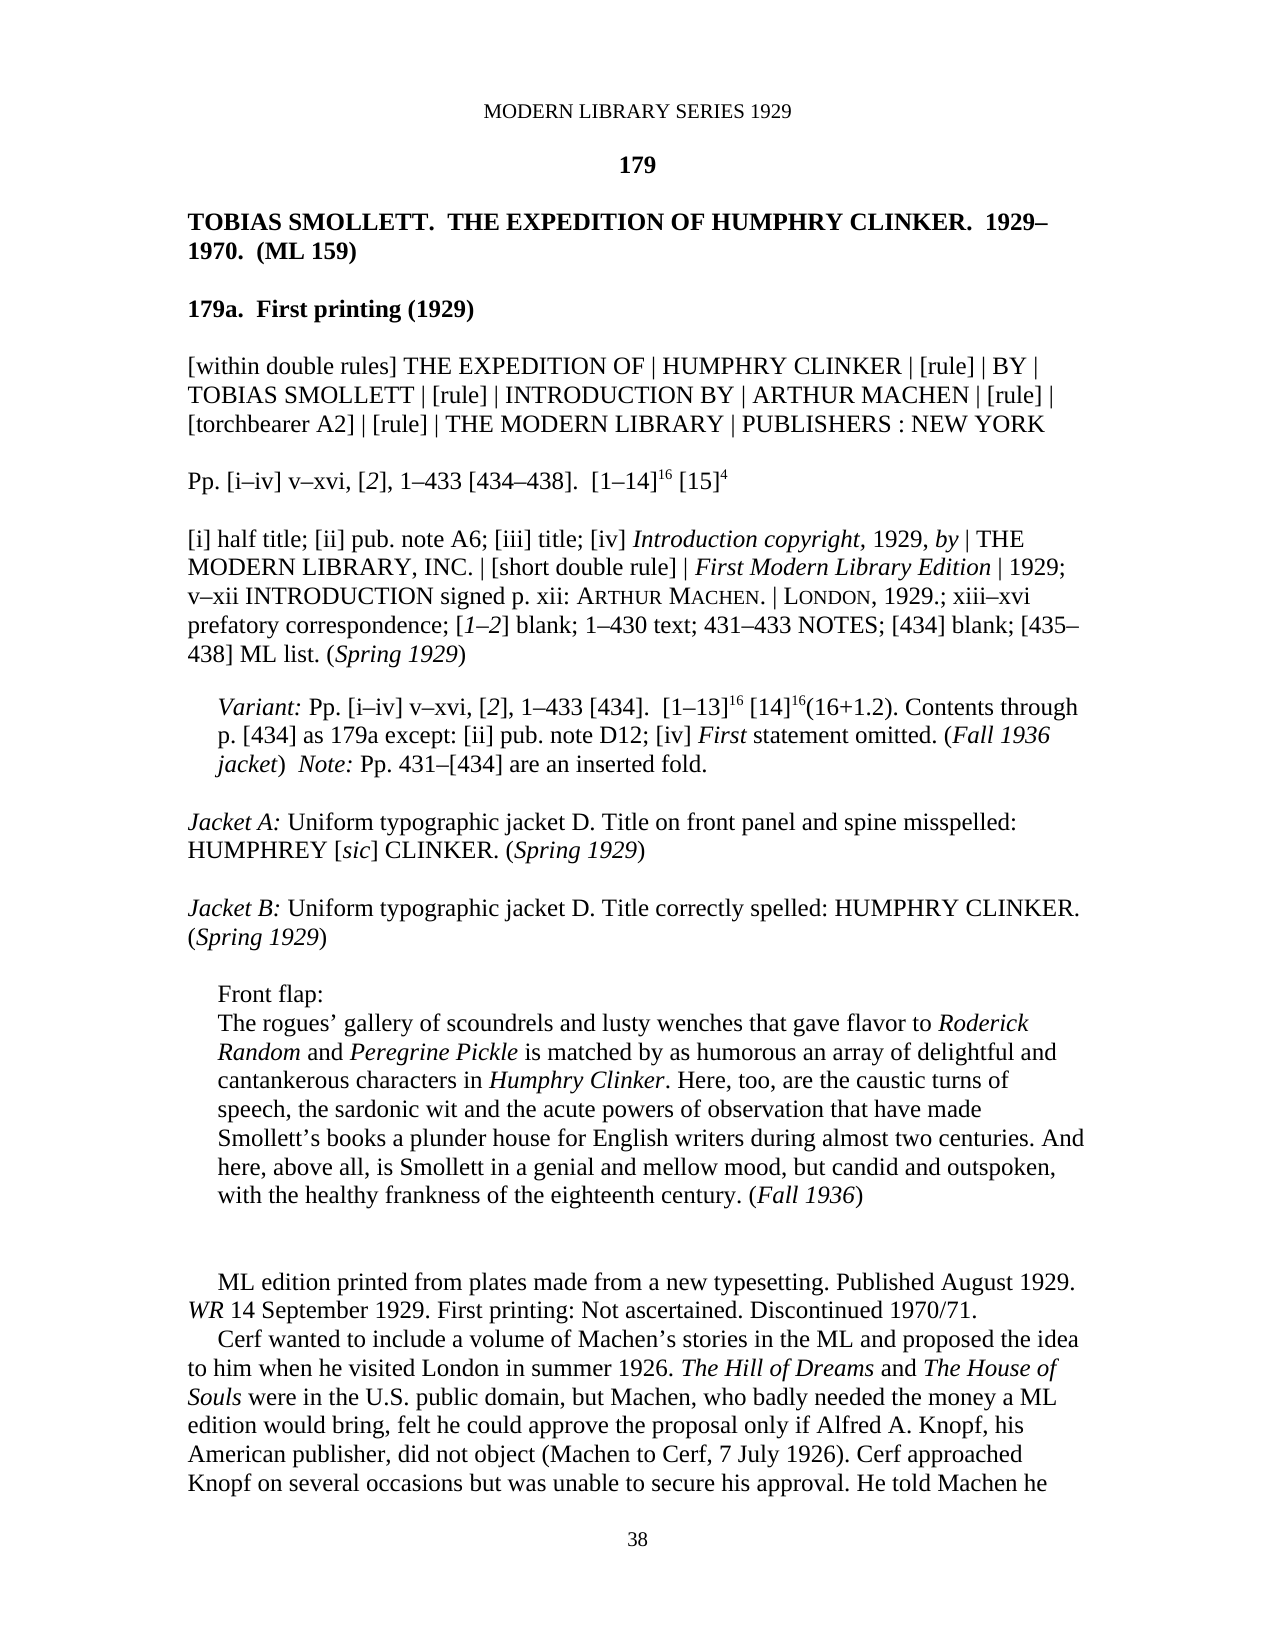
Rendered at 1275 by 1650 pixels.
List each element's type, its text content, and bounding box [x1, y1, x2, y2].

text Variant: Pp. [i–iv] v–xvi, [2], 1–433 [434]. [1–13]16 [14]16(16+1.2). Contents through p. [434] as 179a except: [ii] pub. note D12; [iv] First statement omitted. (Fall 1936 jacket) Note: Pp. 431–[434] are an inserted fold. [217, 692, 1087, 778]
text The rogues’ gallery of scoundrels and lusty wenches that gave flavor to Roderick Random and Peregrine Pickle is matched by as humorous an array of delightful and cantankerous characters in Humphry Clinker. Here, too, are the caustic turns of speech, the sardonic wit and the acute powers of observation that have made Smollett’s books a plunder house for English writers during almost two centuries. And here, above all, is Smollett in a genial and mellow mood, but candid and outspoken, with the healthy frankness of the eighteenth century. (Fall 1936) [217, 1008, 1087, 1209]
text [i] half title; [ii] pub. note A6; [iii] title; [iv] Introduction copyright, 1929, by | THE MODERN LIBRARY, INC. | [short double rule] | First Modern Library Edition | 1929; v–xii INTRODUCTION signed p. xii: Arthur Machen. | , 1929.; xiii–xvi prefatory correspondence; [1–2] blank; 1–430 text; 431–433 NOTES; [434] blank; [435–438] ML list. (Spring 1929) [187, 524, 1087, 667]
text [187, 1324, 1087, 1497]
text 179 [187, 150, 1087, 179]
text Pp. [i–iv] v–xvi, [2], 1–433 [434–438]. [1–14]16 [15]4 [187, 466, 1087, 495]
text 179a. First printing (1929) [187, 294, 1087, 322]
text Jacket B: Uniform typographic jacket D. Title correctly spelled: HUMPHRY CLINKER. (Spring 1929) [187, 893, 1087, 950]
text Front flap: [187, 979, 1087, 1008]
text ML edition printed from plates made from a new typesetting. Published August 1929. WR 14 September 1929. First printing: Not ascertained. Discontinued 1970/71. [187, 1267, 1087, 1324]
text [within double rules] THE EXPEDITION OF | HUMPHRY CLINKER | [rule] | BY | TOBIAS SMOLLETT | [rule] | INTRODUCTION BY | ARTHUR MACHEN | [rule] | [torchbearer A2] | [rule] | THE MODERN LIBRARY | PUBLISHERS : [187, 351, 1087, 437]
text Jacket A: Uniform typographic jacket D. Title on front panel and spine misspelled: HUMPHREY [sic] CLINKER. (Spring 1929) [187, 807, 1087, 864]
text TOBIAS SMOLLETT. THE EXPEDITION OF HUMPHRY CLINKER. 1929–1970. (ML 159) [187, 207, 1087, 265]
